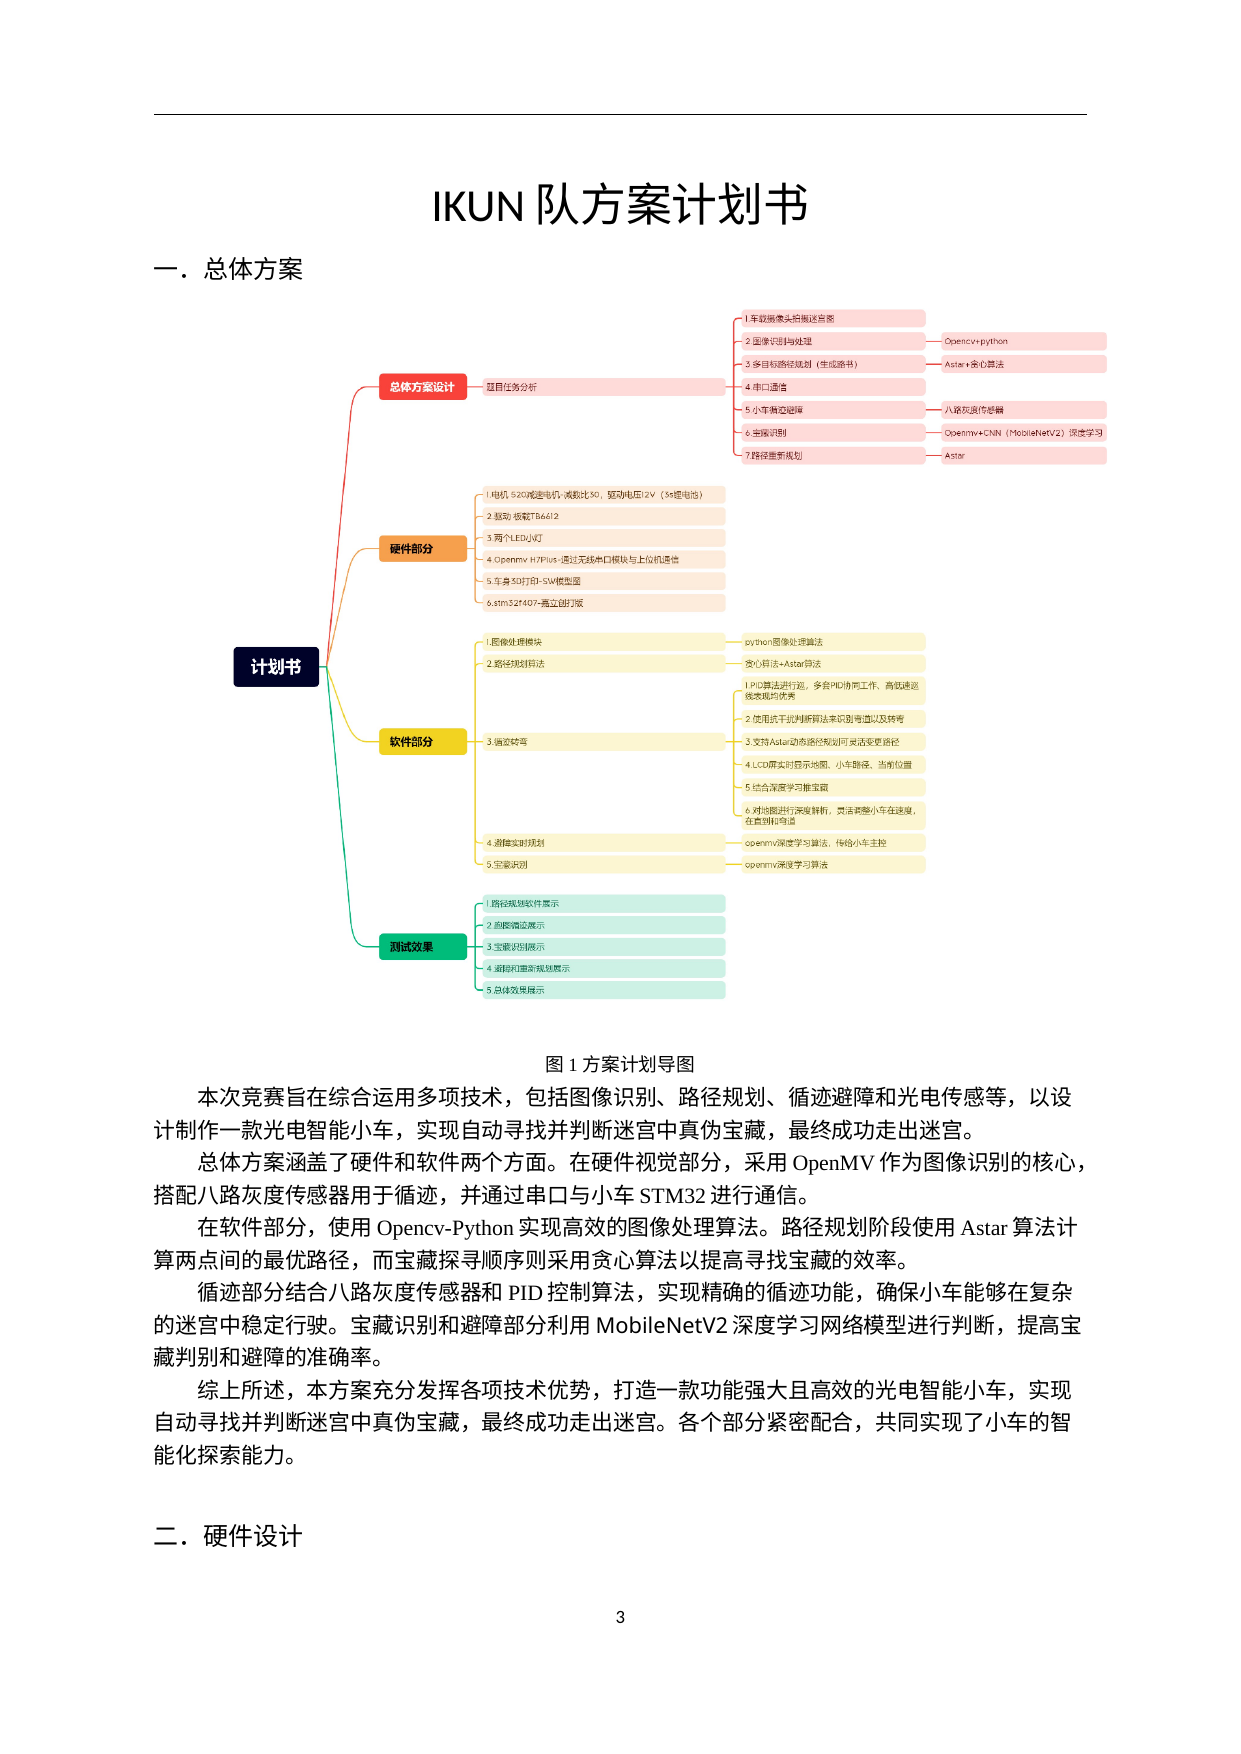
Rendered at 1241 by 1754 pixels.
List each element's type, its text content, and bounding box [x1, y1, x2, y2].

text 本次竞赛旨在综合运用多项技术，包括图像识别、路径规划、循迹避障和光电传感等，以设计制作一款光电智能小车，实现自动寻找并判断迷宫中真伪宝藏，最终成功走出迷宫。 [153, 1080, 1087, 1145]
text 综上所述，本方案充分发挥各项技术优势，打造一款功能强大且高效的光电智能小车，实现自动寻找并判断迷宫中真伪宝藏，最终成功走出迷宫。各个部分紧密配合，共同实现了小车的智能化探索能力。 [153, 1372, 1087, 1470]
text 在软件部分，使用Opencv-Python实现高效的图像处理算法。路径规划阶段使用Astar算法计算两点间的最优路径，而宝藏探寻顺序则采用贪心算法以提高寻找宝藏的效率。 [153, 1210, 1087, 1275]
list 硬件设计 [153, 1502, 1087, 1567]
text 循迹部分结合八路灰度传感器和PID控制算法，实现精确的循迹功能，确保小车能够在复杂的迷宫中稳定行驶。宝藏识别和避障部分利用MobileNetV2深度学习网络模型进行判断，提高宝藏判别和避障的准确率。 [153, 1275, 1087, 1372]
text 图1 方案计划导图 [153, 1047, 1087, 1080]
text 总体方案涵盖了硬件和软件两个方面。在硬件视觉部分，采用OpenMV作为图像识别的核心，搭配八路灰度传感器用于循迹，并通过串口与小车STM32进行通信。 [153, 1145, 1087, 1210]
text IKUN队方案计划书 [153, 168, 1087, 235]
picture [203, 300, 1137, 1043]
